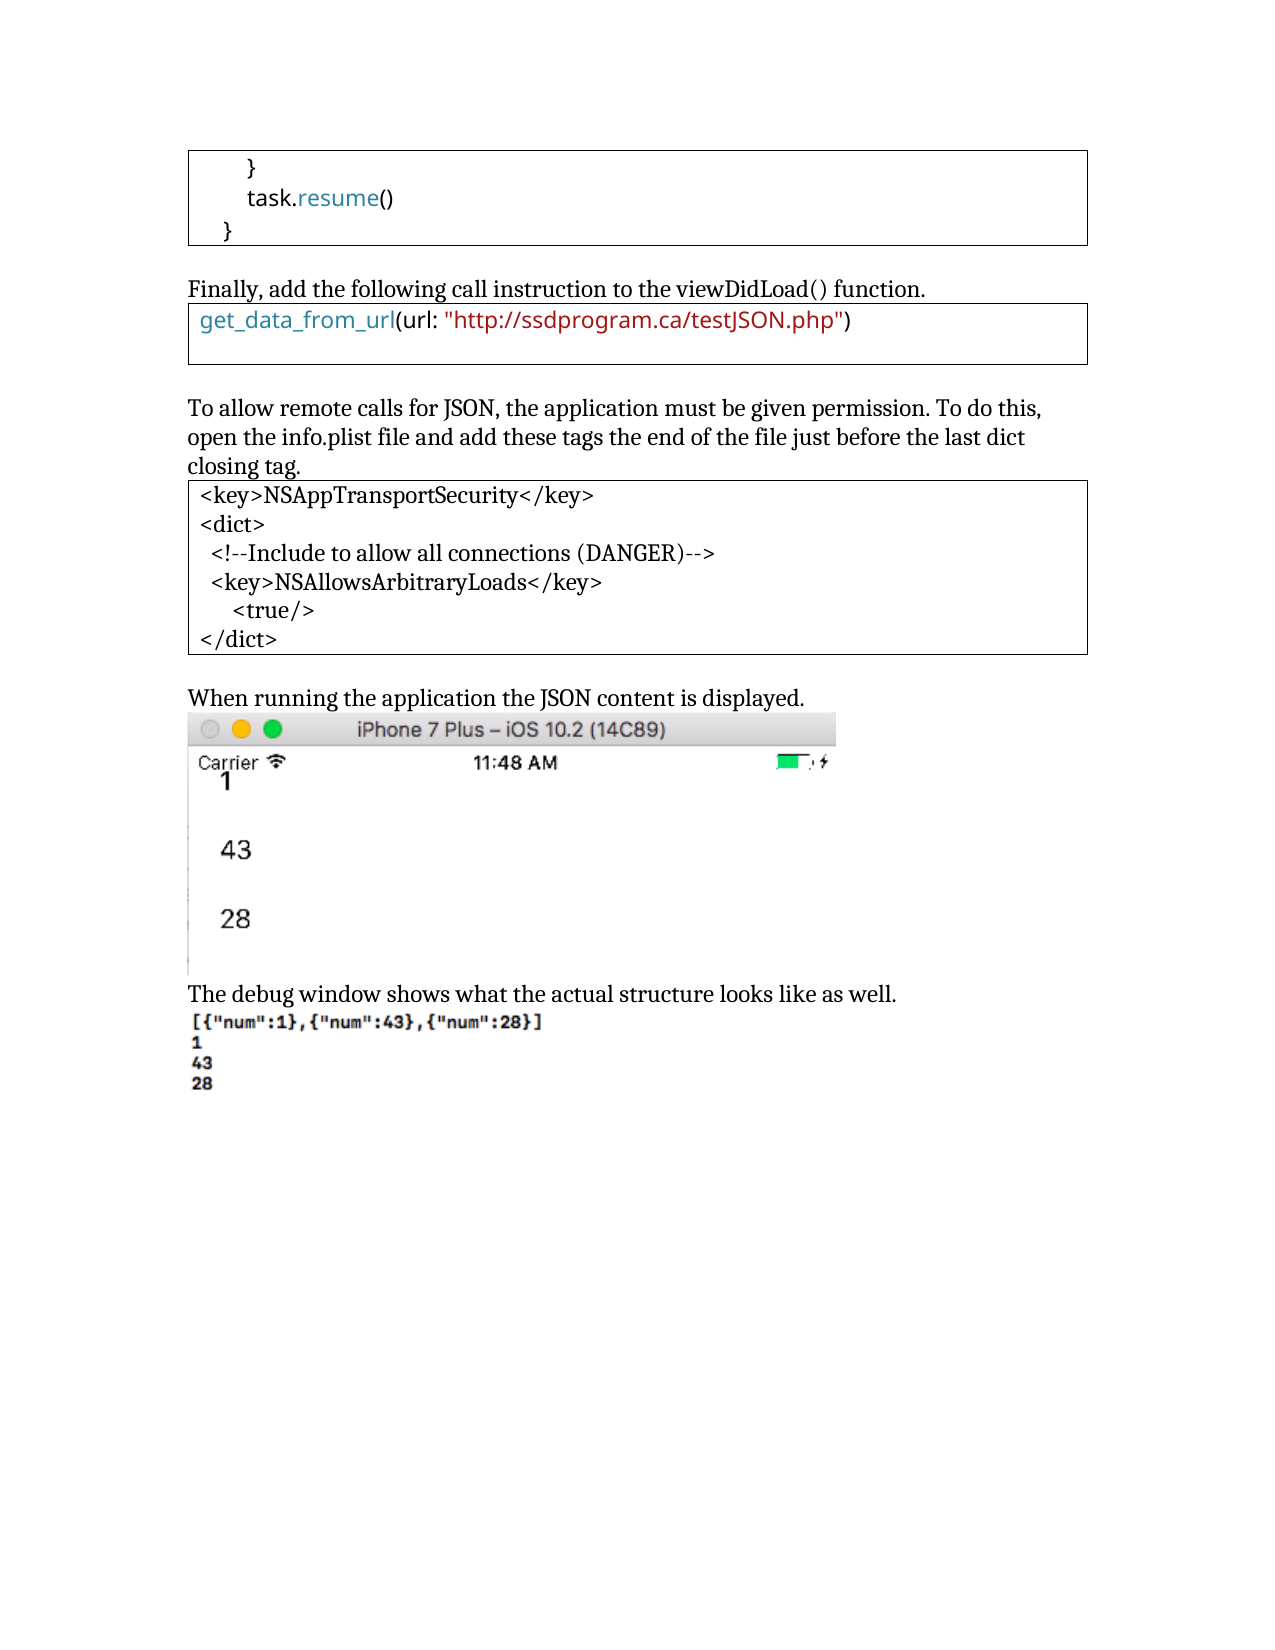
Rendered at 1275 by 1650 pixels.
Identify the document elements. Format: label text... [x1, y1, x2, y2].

picture [187, 1008, 594, 1145]
table_header get_data_from_url(url: "http://ssdprogram.ca/testJSON.php") [189, 304, 1087, 364]
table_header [189, 151, 1087, 245]
text The debug window shows what the actual structure looks like as well. [187, 980, 1087, 1008]
picture [187, 712, 836, 980]
text When running the application the JSON content is displayed. [187, 684, 1087, 712]
text To allow remote calls for JSON, the application must be given permission. To do this, open the info.plist file and add these tags the end of the file just before the last dict closing tag. [187, 394, 1087, 480]
text Finally, add the following call instruction to the viewDidLoad() function. [187, 274, 1087, 303]
table_header <key>NSAppTransportSecurity</key> <dict> <!--Include to allow all connections (DANGER)--> <key>NSAllowsArbitraryLoads</key> <true/> </dict> [189, 481, 1087, 654]
